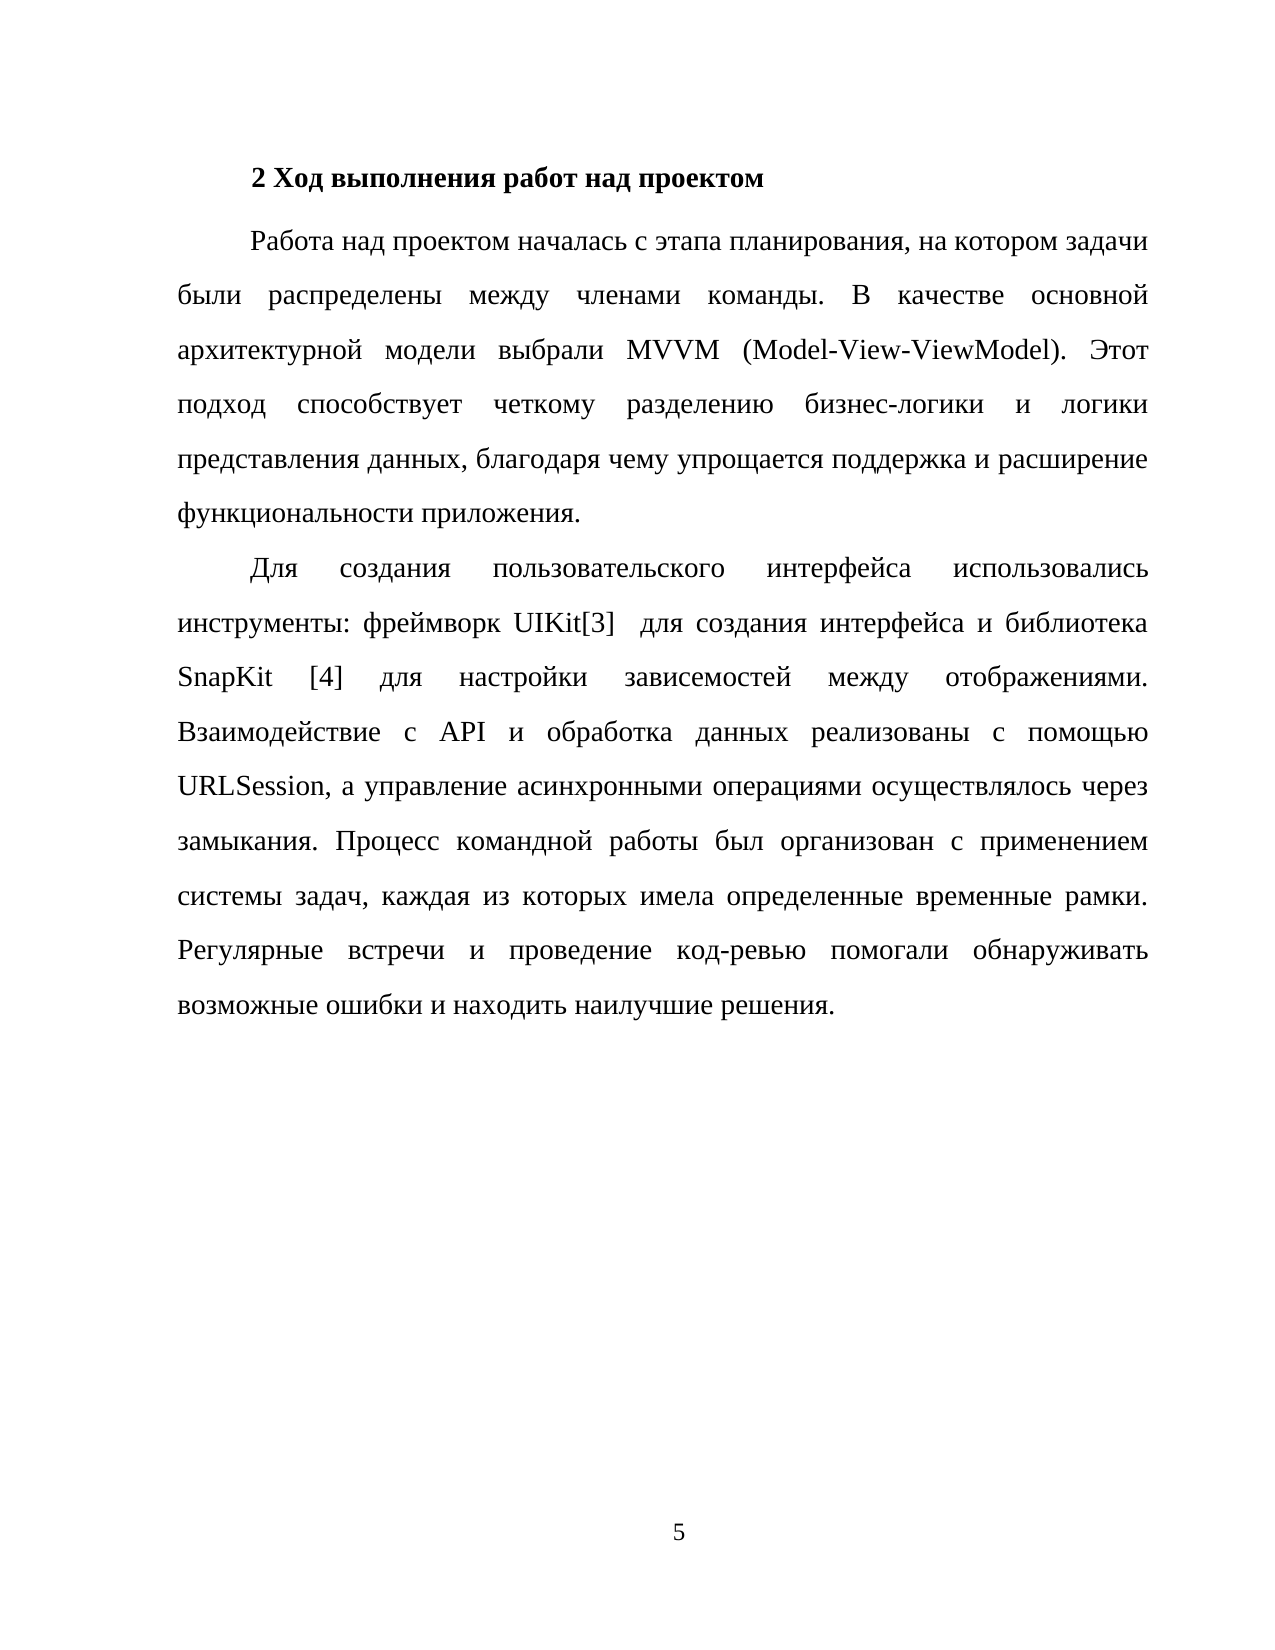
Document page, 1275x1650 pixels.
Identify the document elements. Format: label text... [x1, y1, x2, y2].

text Для создания пользовательского интерфейса использовались инструменты: фреймворк UIKit[3] для создания интерфейса и библиотека SnapKit [4] для настройки зависемостей между отображениями. Взаимодействие с API и обработка данных реализованы с помощью URLSession, а управление асинхронными операциями осуществлялось через замыкания. Процесс командной работы был организован с применением системы задач, каждая из которых имела определенные временные рамки. Регулярные встречи и проведение код-ревью помогали обнаруживать возможные ошибки и находить наилучшие решения. [177, 550, 1149, 1020]
subtitle 2 Ход выполнения работ над проектом [177, 160, 1150, 193]
text Работа над проектом началась с этапа планирования, на котором задачи были распределены между членами команды. В качестве основной архитектурной модели выбрали MVVM (Model-View-ViewModel). Этот подход способствует четкому разделению бизнес-логики и логики представления данных, благодаря чему упрощается поддержка и расширение функциональности приложения. [177, 223, 1149, 529]
